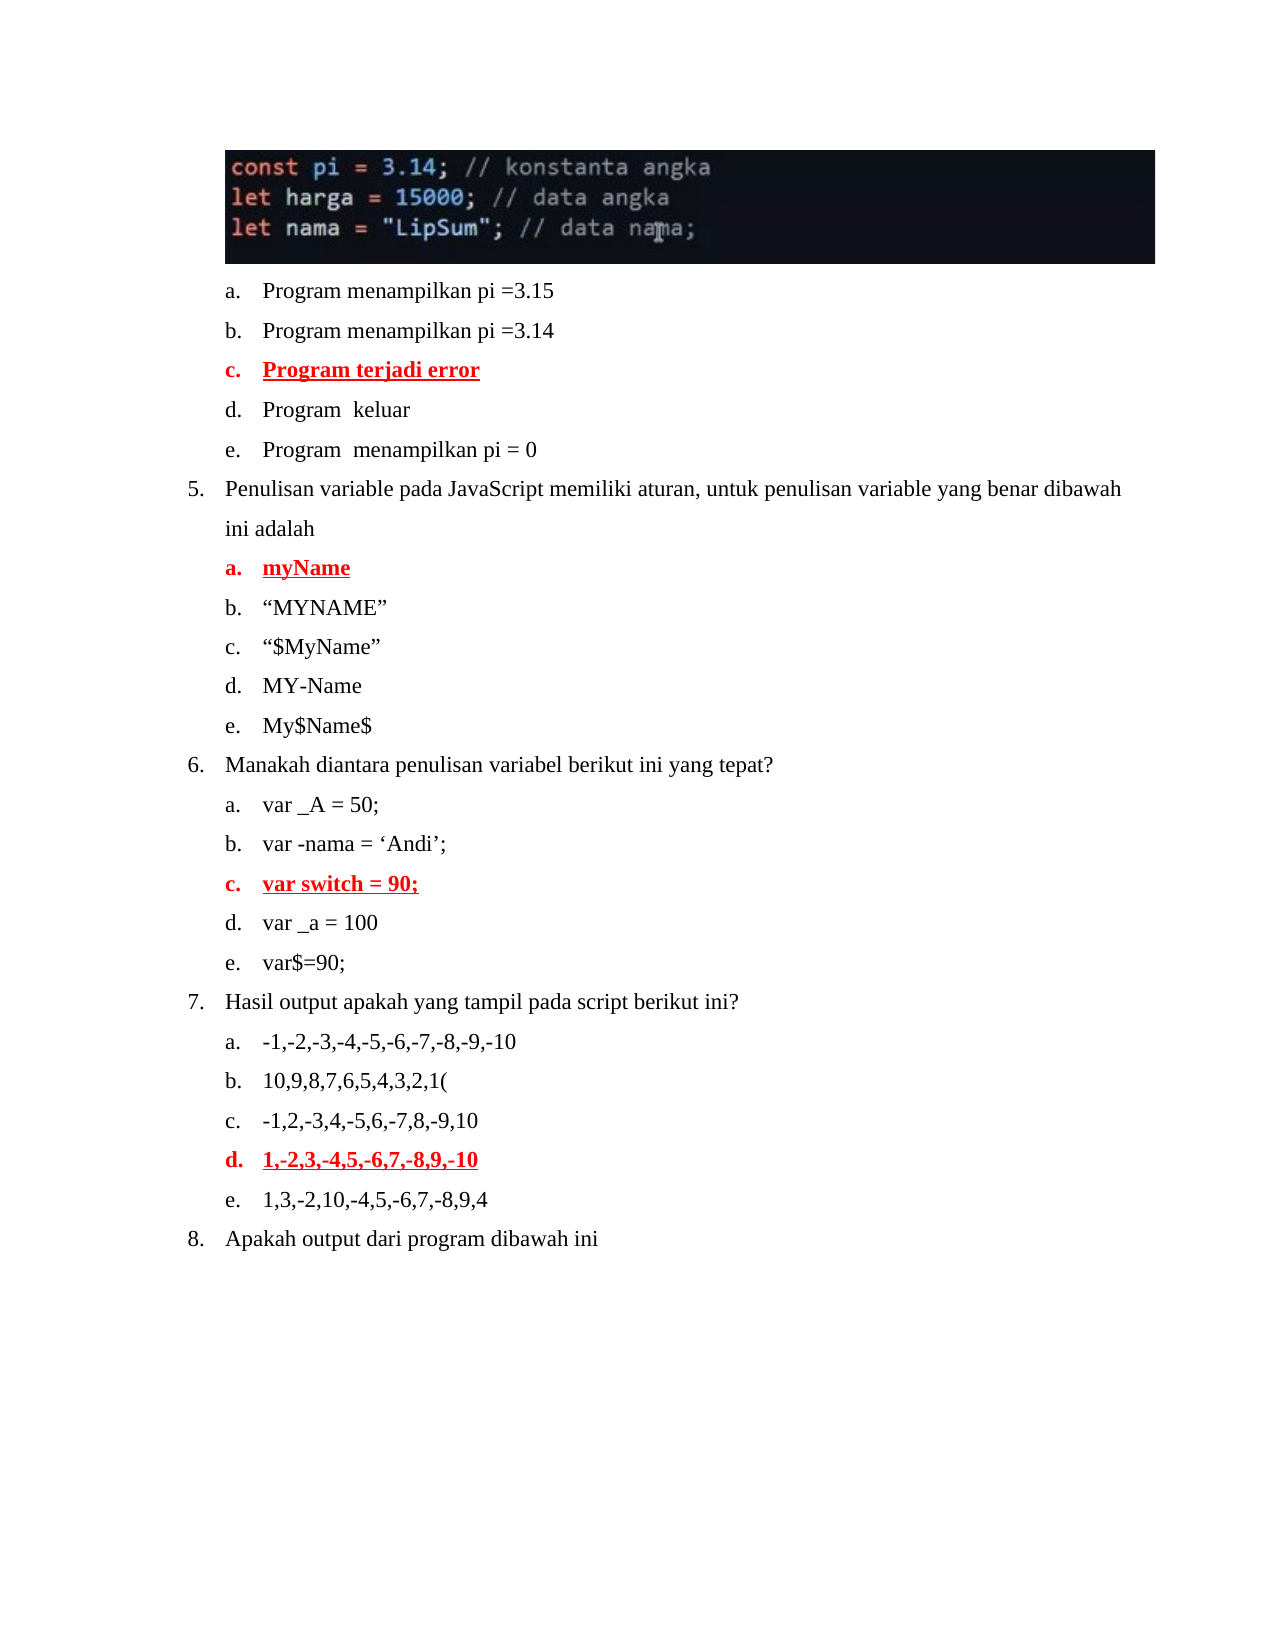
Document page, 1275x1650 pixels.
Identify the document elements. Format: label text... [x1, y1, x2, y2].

list var _A = 50; [225, 791, 1125, 817]
list myName [225, 554, 1125, 580]
list Program terjadi error [225, 356, 1125, 383]
list Program menampilkan pi = 0 [225, 436, 1125, 462]
list Hasil output apakah yang tampil pada script berikut ini? [187, 988, 1125, 1015]
list Program keluar [225, 396, 1125, 422]
list Penulisan variable pada JavaScript memiliki aturan, untuk penulisan variable yang benar dibawah ini adalah [187, 475, 1125, 541]
list Program menampilkan pi =3.14 [225, 317, 1125, 343]
list MY-Name [225, 672, 1125, 699]
picture [225, 150, 1155, 264]
list 10,9,8,7,6,5,4,3,2,1( [225, 1067, 1125, 1094]
list var _a = 100 [225, 909, 1125, 936]
list Program menampilkan pi =3.15 [225, 277, 1125, 304]
list var$=90; [225, 949, 1125, 975]
list var -nama = ‘Andi’; [225, 830, 1125, 857]
list -1,2,-3,4,-5,6,-7,8,-9,10 [225, 1107, 1125, 1133]
list 1,3,-2,10,-4,5,-6,7,-8,9,4 [225, 1186, 1125, 1212]
list My$Name$ [225, 712, 1125, 738]
list Manakah diantara penulisan variabel berikut ini yang tepat? [187, 751, 1125, 778]
list var switch = 90; [225, 870, 1125, 896]
list “$MyName” [225, 633, 1125, 659]
list 1,-2,3,-4,5,-6,7,-8,9,-10 [225, 1146, 1125, 1173]
list -1,-2,-3,-4,-5,-6,-7,-8,-9,-10 [225, 1028, 1125, 1054]
list “MYNAME” [225, 593, 1125, 620]
list Apakah output dari program dibawah ini [187, 1225, 1125, 1252]
